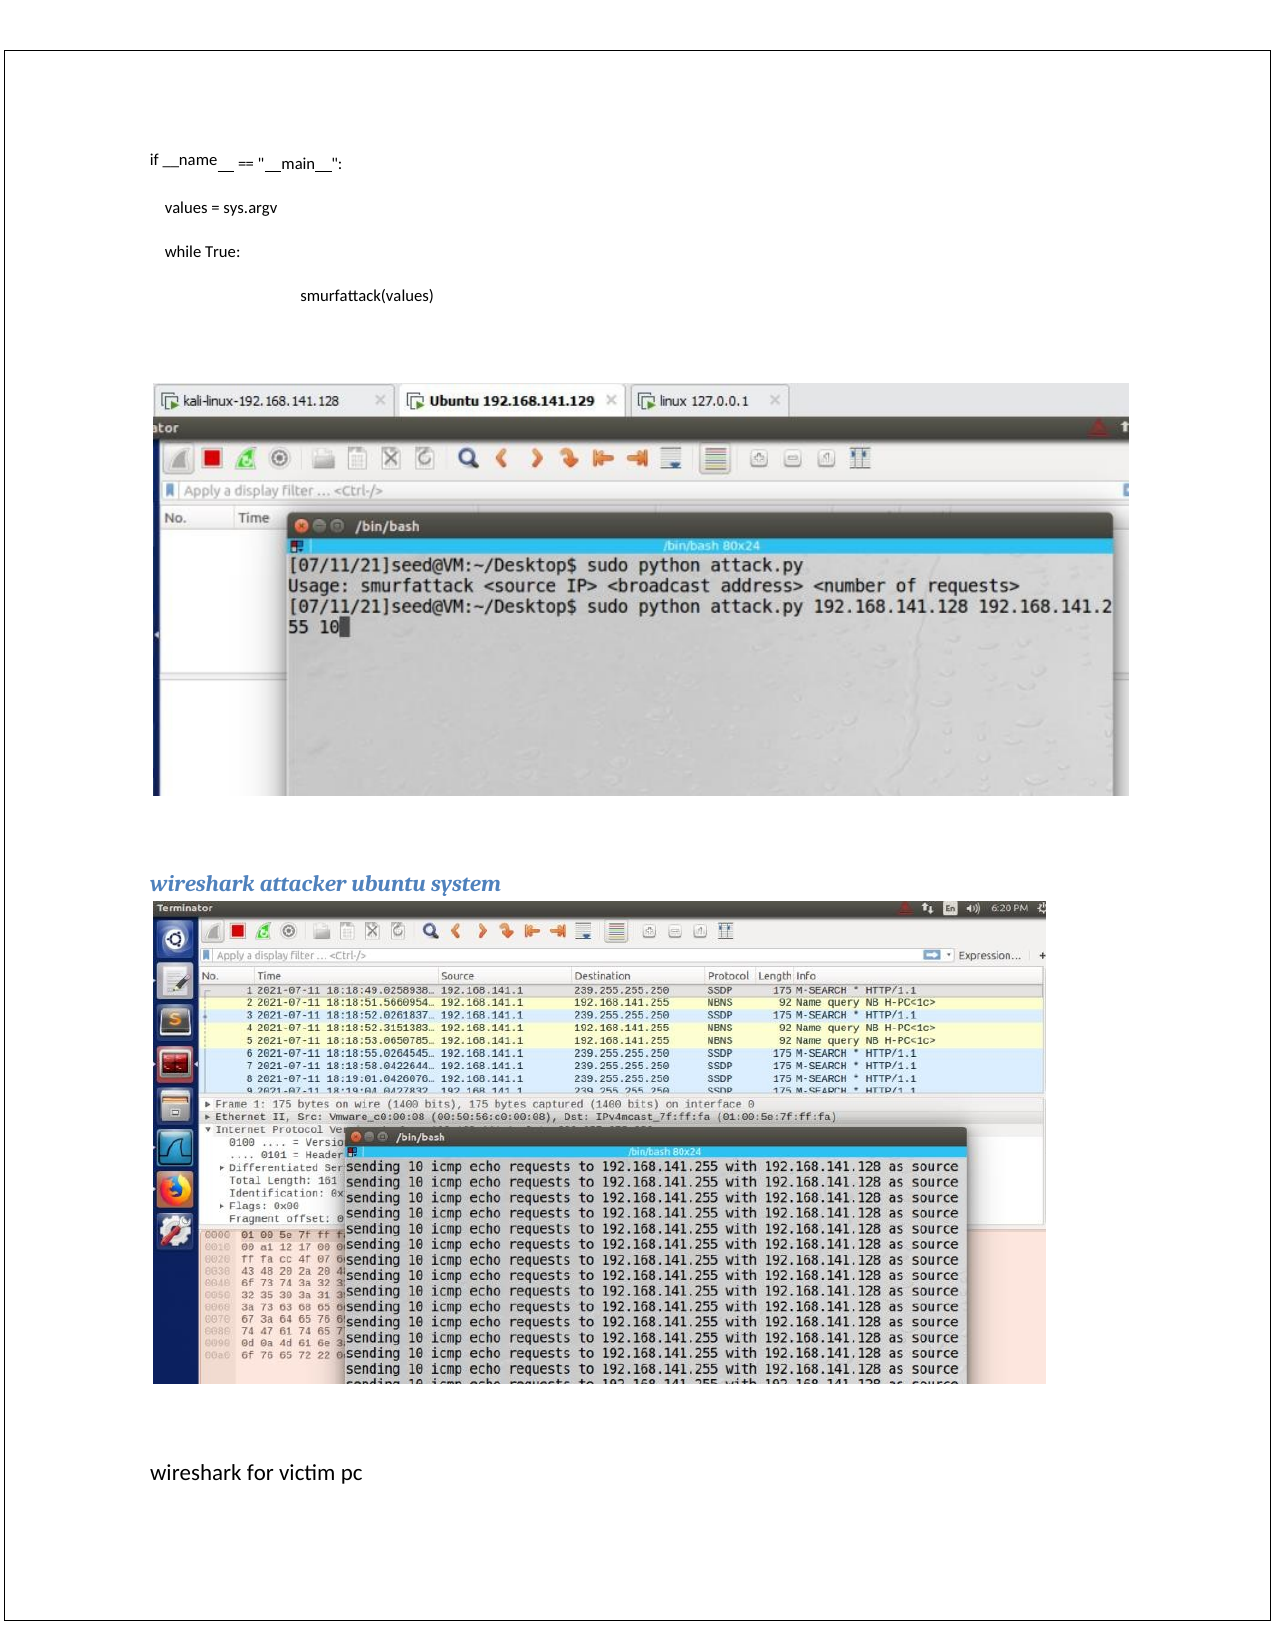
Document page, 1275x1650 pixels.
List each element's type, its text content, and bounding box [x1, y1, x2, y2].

subtitle wireshark attacker ubuntu system [150, 871, 1270, 897]
text main ": [281, 153, 1270, 174]
picture [153, 901, 1046, 1384]
text smurfattack(values) [300, 286, 1270, 306]
text == " [238, 153, 264, 174]
picture [153, 383, 1129, 796]
text values = sys.argv while True: [164, 197, 279, 262]
text if __name [5, 149, 217, 170]
text wireshark for victim pc [150, 1458, 1270, 1486]
